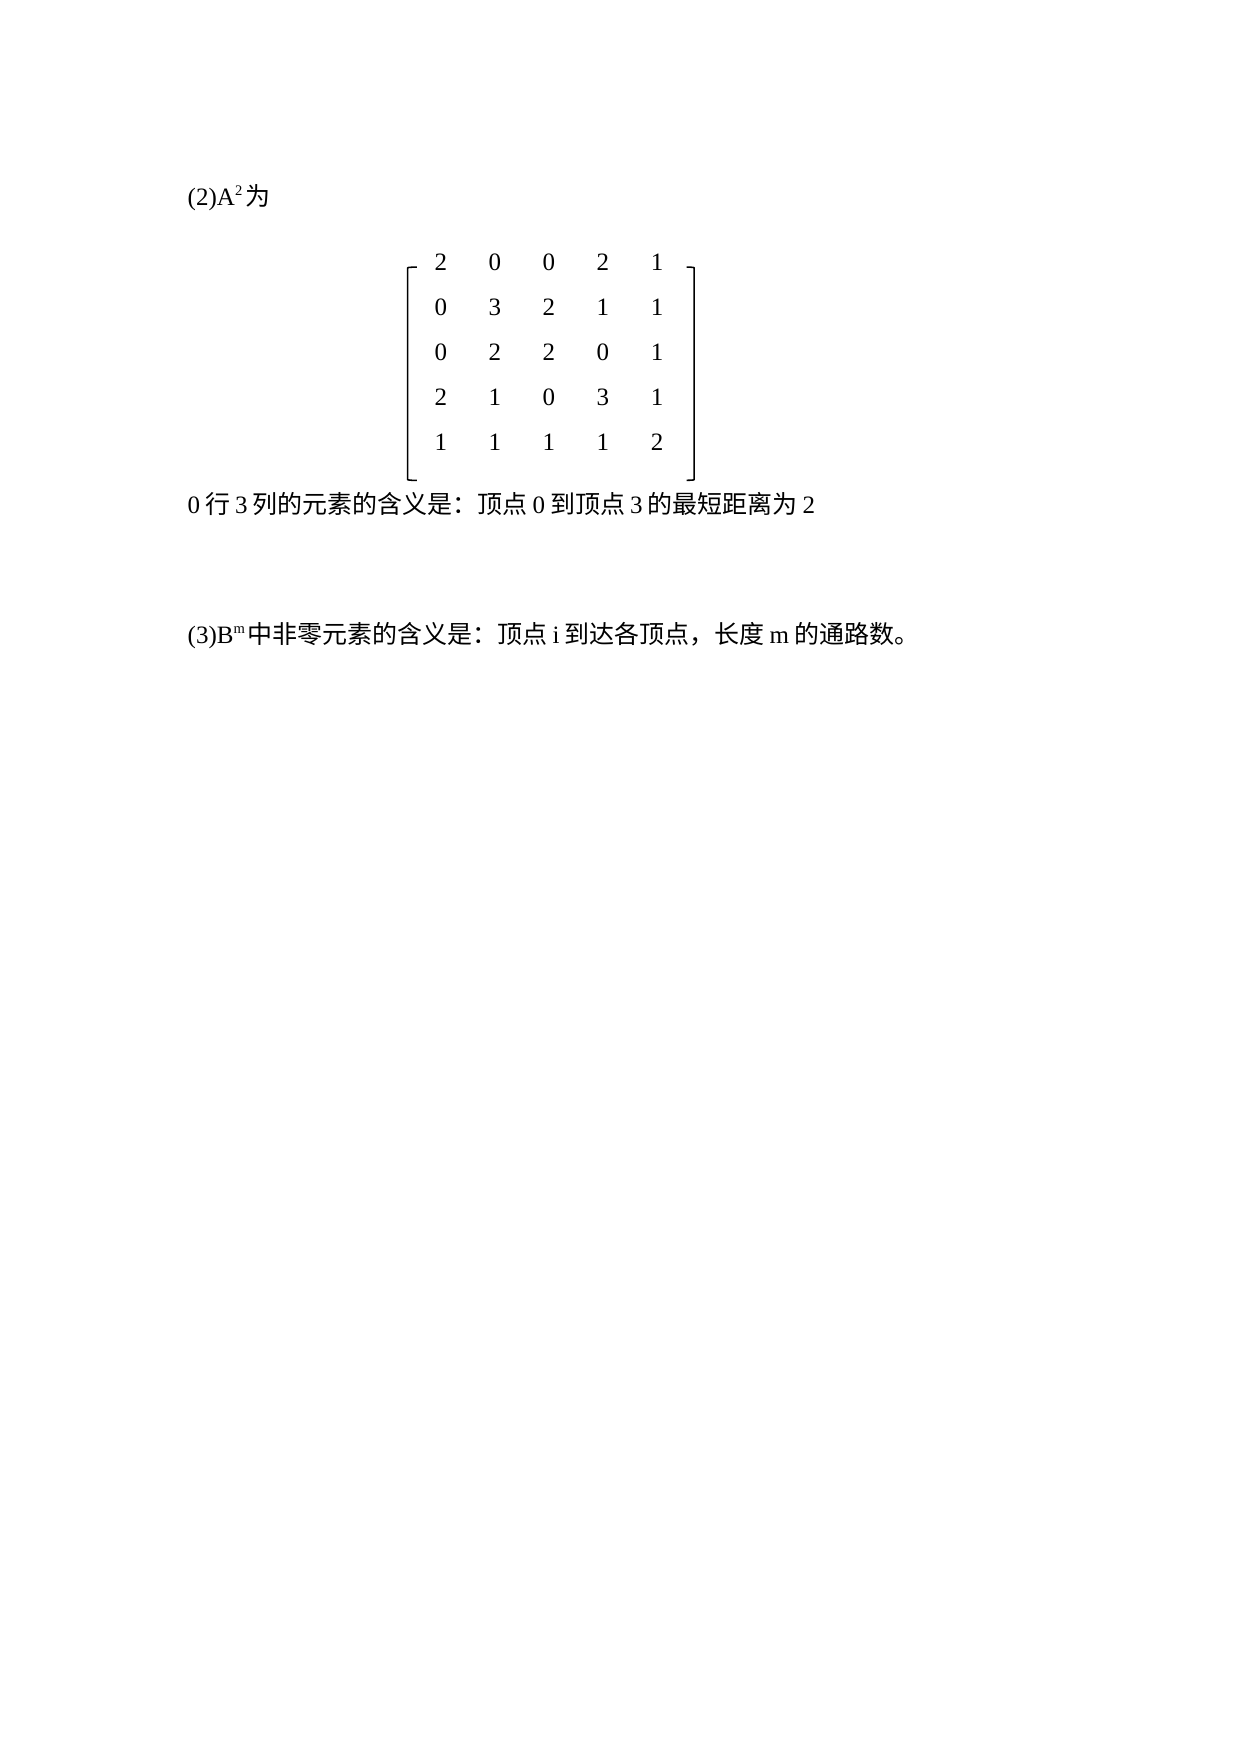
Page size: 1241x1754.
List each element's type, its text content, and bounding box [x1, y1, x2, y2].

table_cell 3 [477, 290, 531, 335]
table_cell 1 [477, 380, 531, 425]
table_cell 0 [423, 290, 477, 335]
table_cell 0 [423, 335, 477, 380]
text (3)Bm中非零元素的含义是：顶点i到达各顶点，长度m的通路数。 [187, 600, 1053, 665]
table_cell 0 [585, 335, 639, 380]
table_cell 2 [423, 380, 477, 425]
table_header 2 [423, 245, 477, 290]
table_cell 2 [477, 335, 531, 380]
table_cell 1 [585, 425, 639, 470]
table_cell 2 [531, 290, 585, 335]
table_cell 1 [639, 290, 693, 335]
table_cell 1 [585, 290, 639, 335]
table_cell 2 [639, 425, 693, 470]
text (2)A2为 [187, 162, 1053, 227]
table_cell 1 [477, 425, 531, 470]
table_header 2 [585, 245, 639, 290]
table_header 0 [477, 245, 531, 290]
table_cell 3 [585, 380, 639, 425]
table_cell 1 [423, 425, 477, 470]
table_cell 0 [531, 380, 585, 425]
table_cell 1 [639, 380, 693, 425]
table_cell 1 [531, 425, 585, 470]
text 0行3列的元素的含义是：顶点0到顶点3的最短距离为2 [187, 470, 1053, 535]
table_cell 2 [531, 335, 585, 380]
table_header 1 [639, 245, 693, 290]
table_cell 1 [639, 335, 693, 380]
table_header 0 [531, 245, 585, 290]
